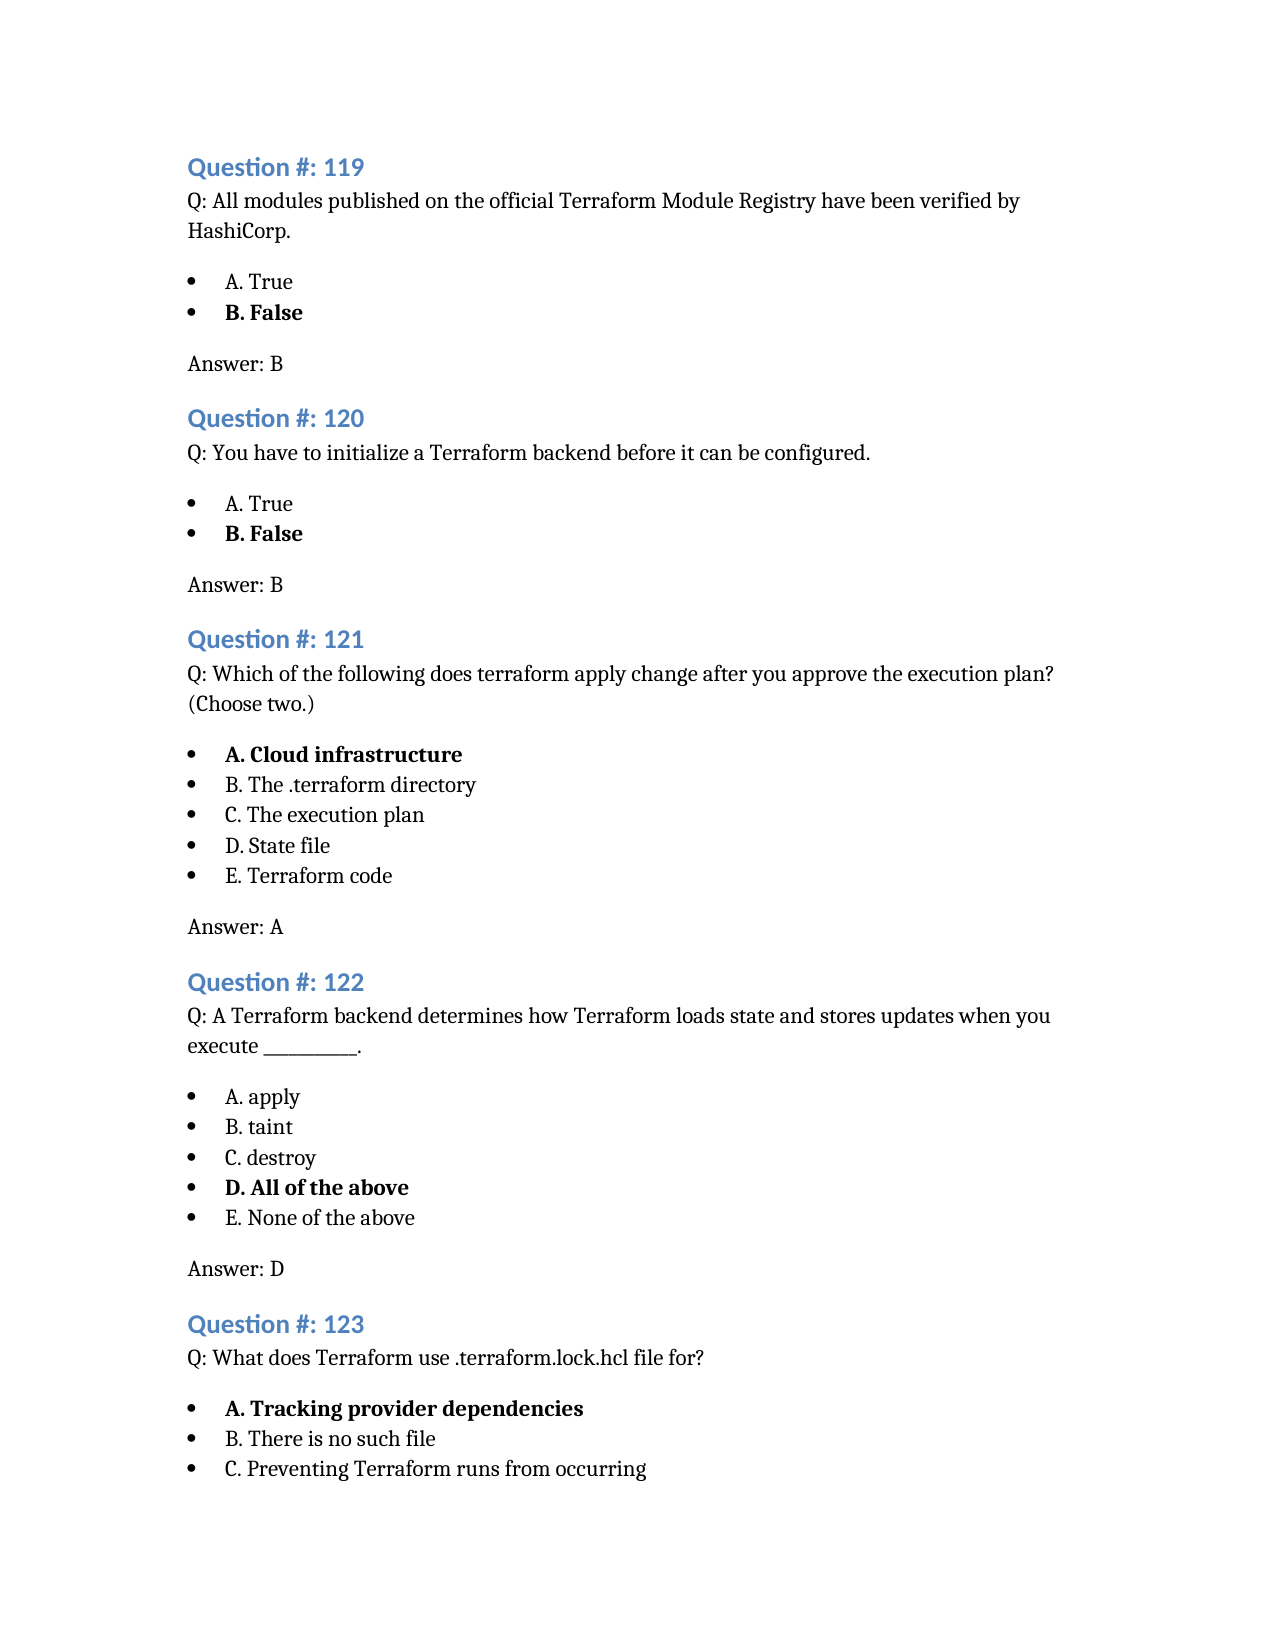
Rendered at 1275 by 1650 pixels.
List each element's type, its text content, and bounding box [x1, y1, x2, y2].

subtitle Question #: 123 [187, 1307, 1087, 1340]
text Q: Which of the following does terraform apply change after you approve the execution plan? (Choose two.) [187, 661, 1087, 717]
text Answer: B [187, 350, 1087, 377]
list A. Cloud infrastructure [187, 742, 1087, 768]
list A. Tracking provider dependencies [187, 1396, 1087, 1422]
text Q: A Terraform backend determines how Terraform loads state and stores updates when you execute ___________. [187, 1003, 1087, 1059]
list D. All of the above [187, 1174, 1087, 1201]
list D. State file [187, 832, 1087, 859]
text Answer: D [187, 1256, 1087, 1282]
subtitle Question #: 121 [187, 623, 1087, 656]
list C. Preventing Terraform runs from occurring [187, 1456, 1087, 1483]
text Q: All modules published on the official Terraform Module Registry have been verified by HashiCorp. [187, 188, 1087, 244]
list B. There is no such file [187, 1426, 1087, 1452]
list C. destroy [187, 1144, 1087, 1171]
list E. Terraform code [187, 863, 1087, 889]
list B. The .terraform directory [187, 772, 1087, 798]
list C. The execution plan [187, 802, 1087, 829]
subtitle Question #: 119 [187, 150, 1087, 183]
list B. False [187, 521, 1087, 547]
subtitle Question #: 122 [187, 965, 1087, 998]
text Answer: A [187, 914, 1087, 940]
list A. apply [187, 1084, 1087, 1110]
text Q: You have to initialize a Terraform backend before it can be configured. [187, 439, 1087, 466]
list B. False [187, 299, 1087, 326]
subtitle Question #: 120 [187, 401, 1087, 434]
list E. None of the above [187, 1205, 1087, 1231]
text Answer: B [187, 572, 1087, 598]
text Q: What does Terraform use .terraform.lock.hcl file for? [187, 1345, 1087, 1371]
list B. taint [187, 1114, 1087, 1141]
list A. True [187, 490, 1087, 517]
list A. True [187, 269, 1087, 296]
